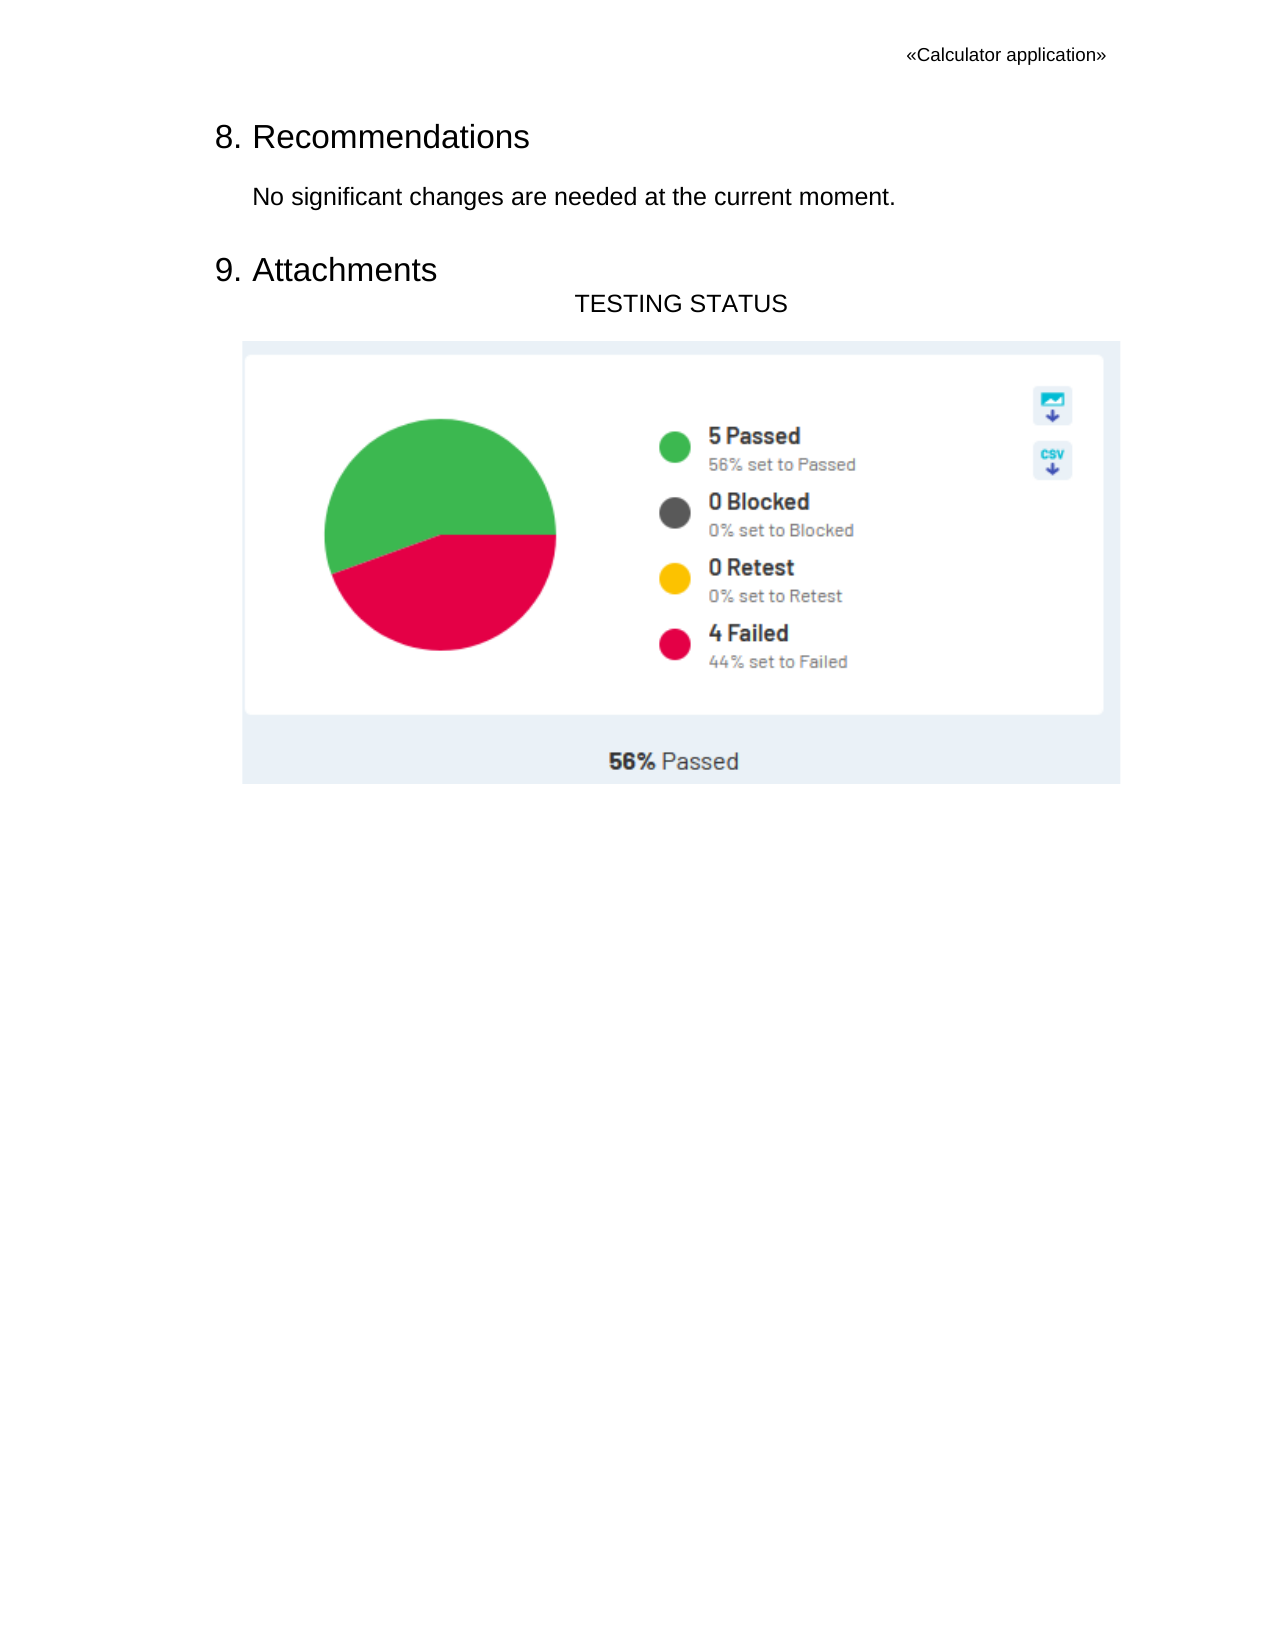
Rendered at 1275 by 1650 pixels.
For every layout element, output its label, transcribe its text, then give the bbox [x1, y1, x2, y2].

subtitle Recommendations [214, 117, 1198, 155]
picture [242, 341, 1121, 784]
subtitle Attachments [214, 251, 1198, 289]
text No significant changes are needed at the current moment. [252, 182, 1198, 211]
text ТESTING STATUS [164, 289, 1198, 318]
